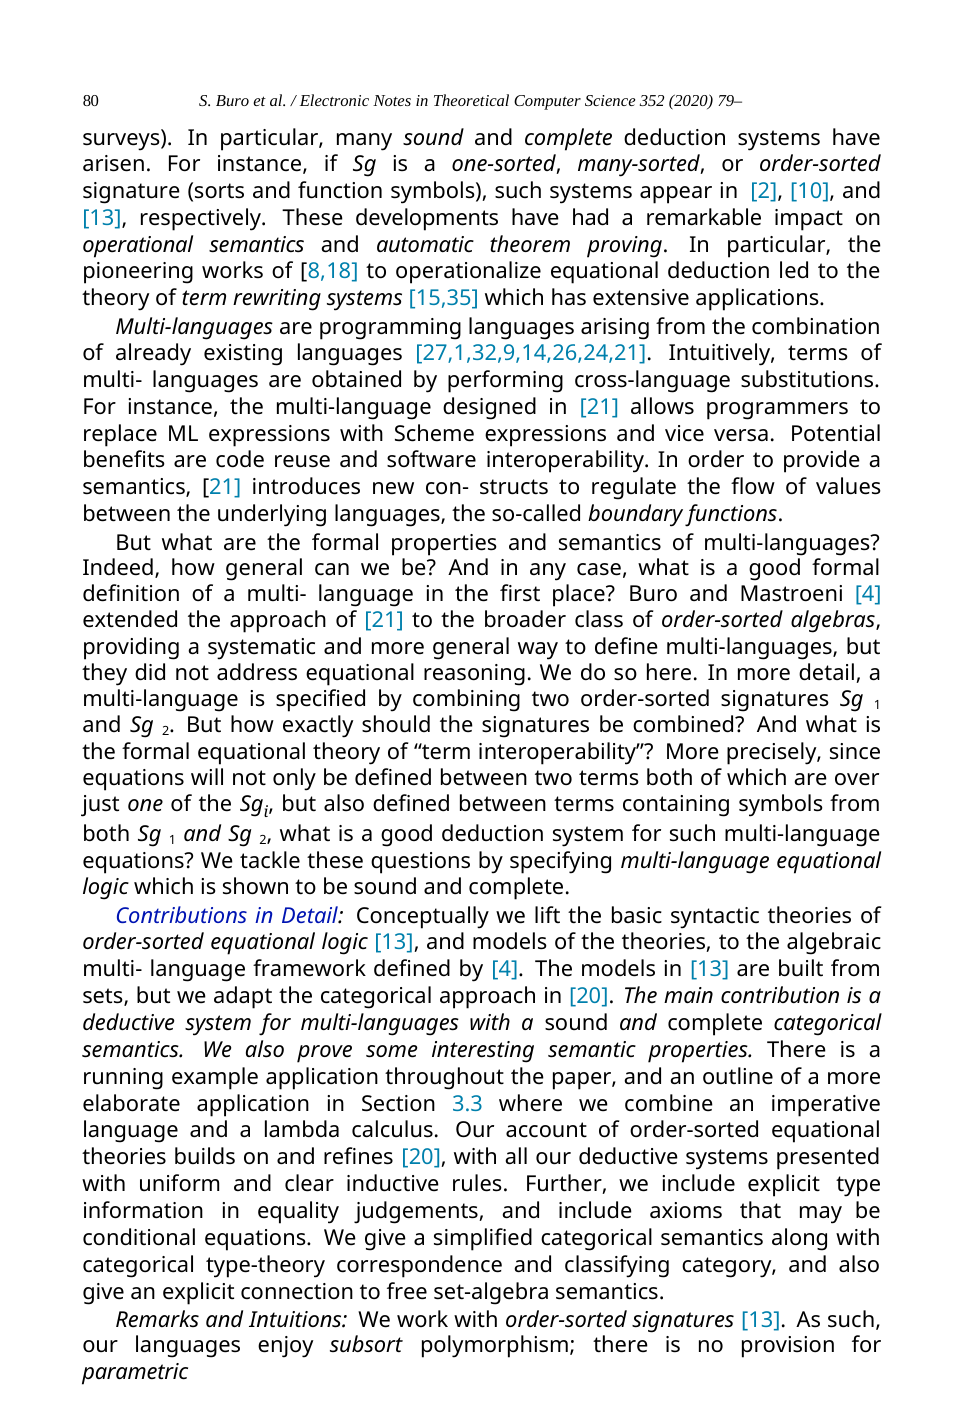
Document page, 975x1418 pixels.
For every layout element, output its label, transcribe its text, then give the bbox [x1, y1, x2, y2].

text Remarks and Intuitions: We work with order-sorted signatures [13]. As such, our languages enjoy subsort polymorphism; there is no provision for parametric [82, 1306, 881, 1386]
text Contributions in Detail: Conceptually we lift the basic syntactic theories of order-sorted equational logic [13], and models of the theories, to the algebraic multi- language framework defined by [4]. The models in [13] are built from sets, but we adapt the categorical approach in [20]. The main contribution is a deductive system for multi-languages with a sound and complete categorical semantics. We also prove some interesting semantic properties. There is a running example application throughout the paper, and an outline of a more elaborate application in Section 3.3 where we combine an imperative language and a lambda calculus. Our account of order-sorted equational theories builds on and refines [20], with all our deductive systems presented with uniform and clear inductive rules. Further, we include explicit type information in equality judgements, and include axioms that may be conditional equations. We give a simplified categorical semantics along with categorical type-theory correspondence and classifying category, and also give an explicit connection to free set-algebra semantics. [82, 902, 881, 1305]
text Multi-languages are programming languages arising from the combination of already existing languages [27,1,32,9,14,26,24,21]. Intuitively, terms of multi- languages are obtained by performing cross-language substitutions. For instance, the multi-language designed in [21] allows programmers to replace ML expressions with Scheme expressions and vice versa. Potential benefits are code reuse and software interoperability. In order to provide a semantics, [21] introduces new con- structs to regulate the flow of values between the underlying languages, the so-called boundary functions. [82, 313, 881, 528]
text But what are the formal properties and semantics of multi-languages? Indeed, how general can we be? And in any case, what is a good formal definition of a multi- language in the first place? Buro and Mastroeni [4] extended the approach of [21] to the broader class of order-sorted algebras, providing a systematic and more general way to define multi-languages, but they did not address equational reasoning. We do so here. In more detail, a multi-language is specified by combining two order-sorted signatures Sg 1 and Sg 2. But how exactly should the signatures be combined? And what is the formal equational theory of “term interoperability”? More precisely, since equations will not only be defined between two terms both of which are over just one of the Sgi, but also defined between terms containing symbols from both Sg 1 and Sg 2, what is a good deduction system for such multi-language equations? We tackle these questions by specifying multi-language equational logic which is shown to be sound and complete. [82, 529, 881, 901]
text surveys). In particular, many sound and complete deduction systems have arisen. For instance, if Sg is a one-sorted, many-sorted, or order-sorted signature (sorts and function symbols), such systems appear in [2], [10], and [13], respectively. These developments have had a remarkable impact on operational semantics and automatic theorem proving. In particular, the pioneering works of [8,18] to operationalize equational deduction led to the theory of term rewriting systems [15,35] which has extensive applications. [82, 124, 881, 312]
